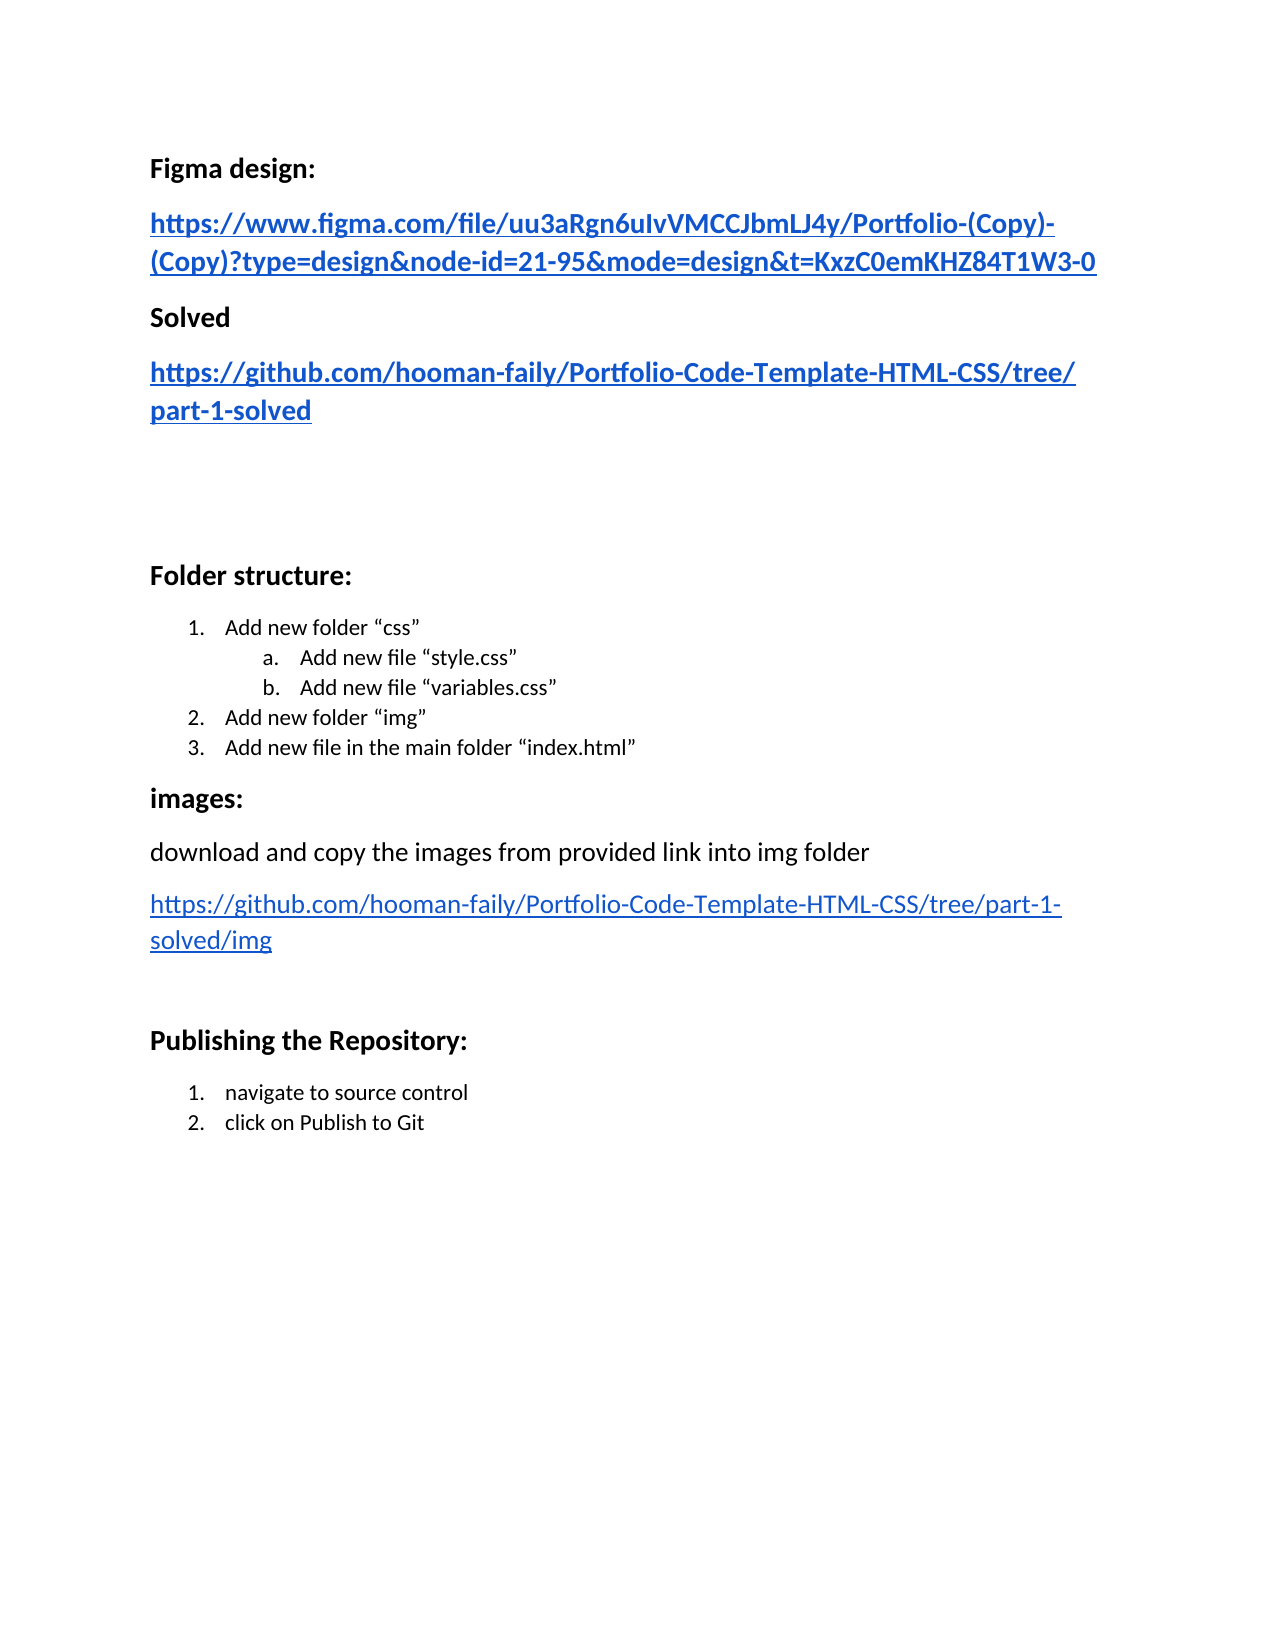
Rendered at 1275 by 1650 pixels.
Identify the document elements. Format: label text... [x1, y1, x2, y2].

text https://github.com/hooman-faily/Portfolio-Code-Template-HTML-CSS/tree/part-1-solved/img [150, 888, 1125, 956]
text Publishing the Repository: [150, 1022, 1125, 1058]
text Figma design: [150, 150, 1125, 186]
list Add new file in the main folder “index.html” [187, 733, 1125, 761]
text images: [150, 780, 1125, 816]
text https://www.figma.com/file/uu3aRgn6uIvVMCCJbmLJ4y/Portfolio-(Copy)-(Copy)?type=design&node-id=21-95&mode=design&t=KxzC0emKHZ84T1W3-0 [150, 205, 1125, 279]
text https://github.com/hooman-faily/Portfolio-Code-Template-HTML-CSS/tree/part-1-solved [150, 354, 1125, 428]
text Solved [150, 299, 1125, 334]
list Add new file “variables.css” [262, 673, 1125, 701]
list Add new folder “css” [187, 613, 1125, 641]
text download and copy the images from provided link into img folder [150, 835, 1125, 868]
list navigate to source control [187, 1078, 1125, 1106]
text Folder structure: [150, 557, 1125, 593]
list Add new file “style.css” [262, 643, 1125, 671]
list Add new folder “img” [187, 703, 1125, 731]
list click on Publish to Git [187, 1108, 1125, 1136]
